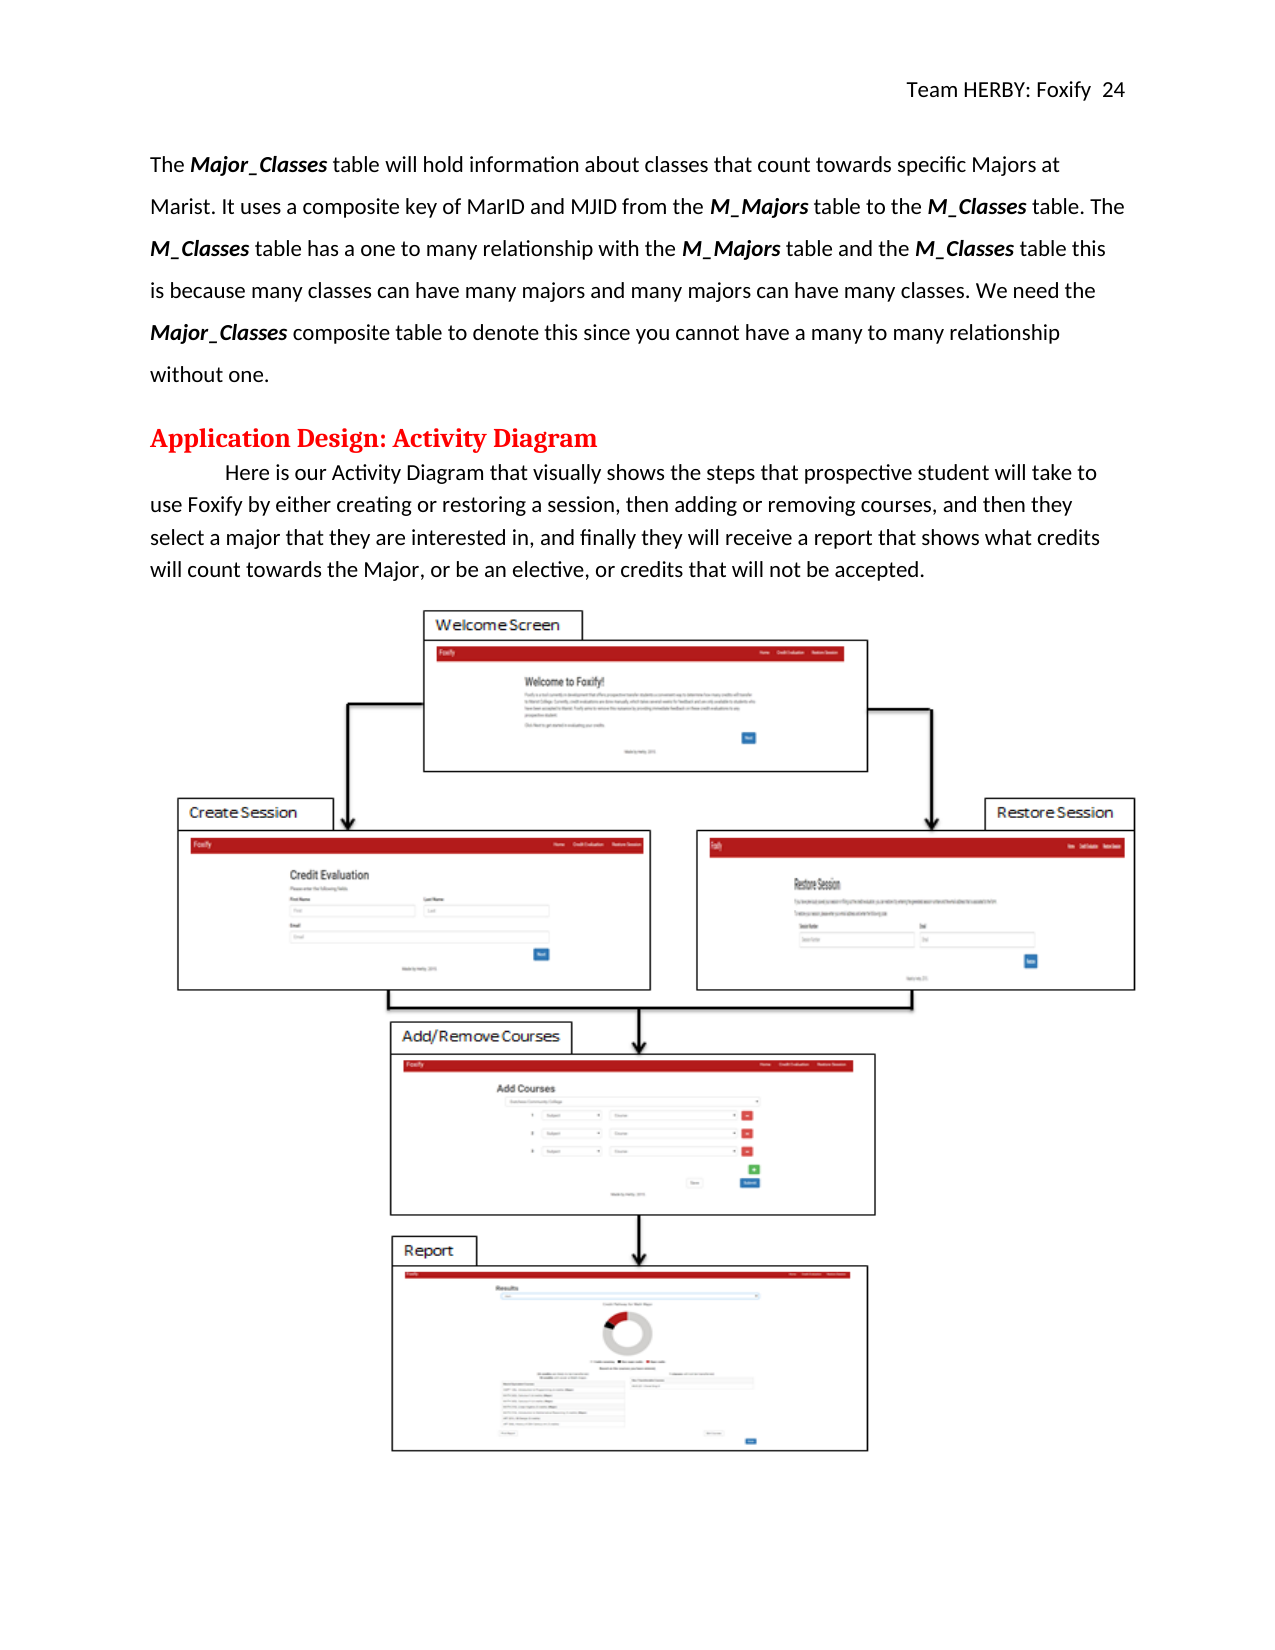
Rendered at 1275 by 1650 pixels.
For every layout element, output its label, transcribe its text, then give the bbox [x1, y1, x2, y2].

text The Major_Classes table will hold information about classes that count towards specific Majors at Marist. It uses a composite key of MarID and MJID from the M_Majors table to the M_Classes table. The M_Classes table has a one to many relationship with the M_Majors table and the M_Classes table this is because many classes can have many majors and many majors can have many classes. We need the Major_Classes composite table to denote this since you cannot have a many to many relationship without one. [150, 150, 1125, 388]
picture [150, 608, 1171, 1467]
subtitle Application Design: Activity Diagram [150, 423, 1125, 454]
text Here is our Activity Diagram that visually shows the steps that prospective student will take to use Foxify by either creating or restoring a session, then adding or removing courses, and then they select a major that they are interested in, and finally they will receive a report that shows what credits will count towards the Major, or be an elective, or credits that will not be accepted. [150, 458, 1125, 583]
